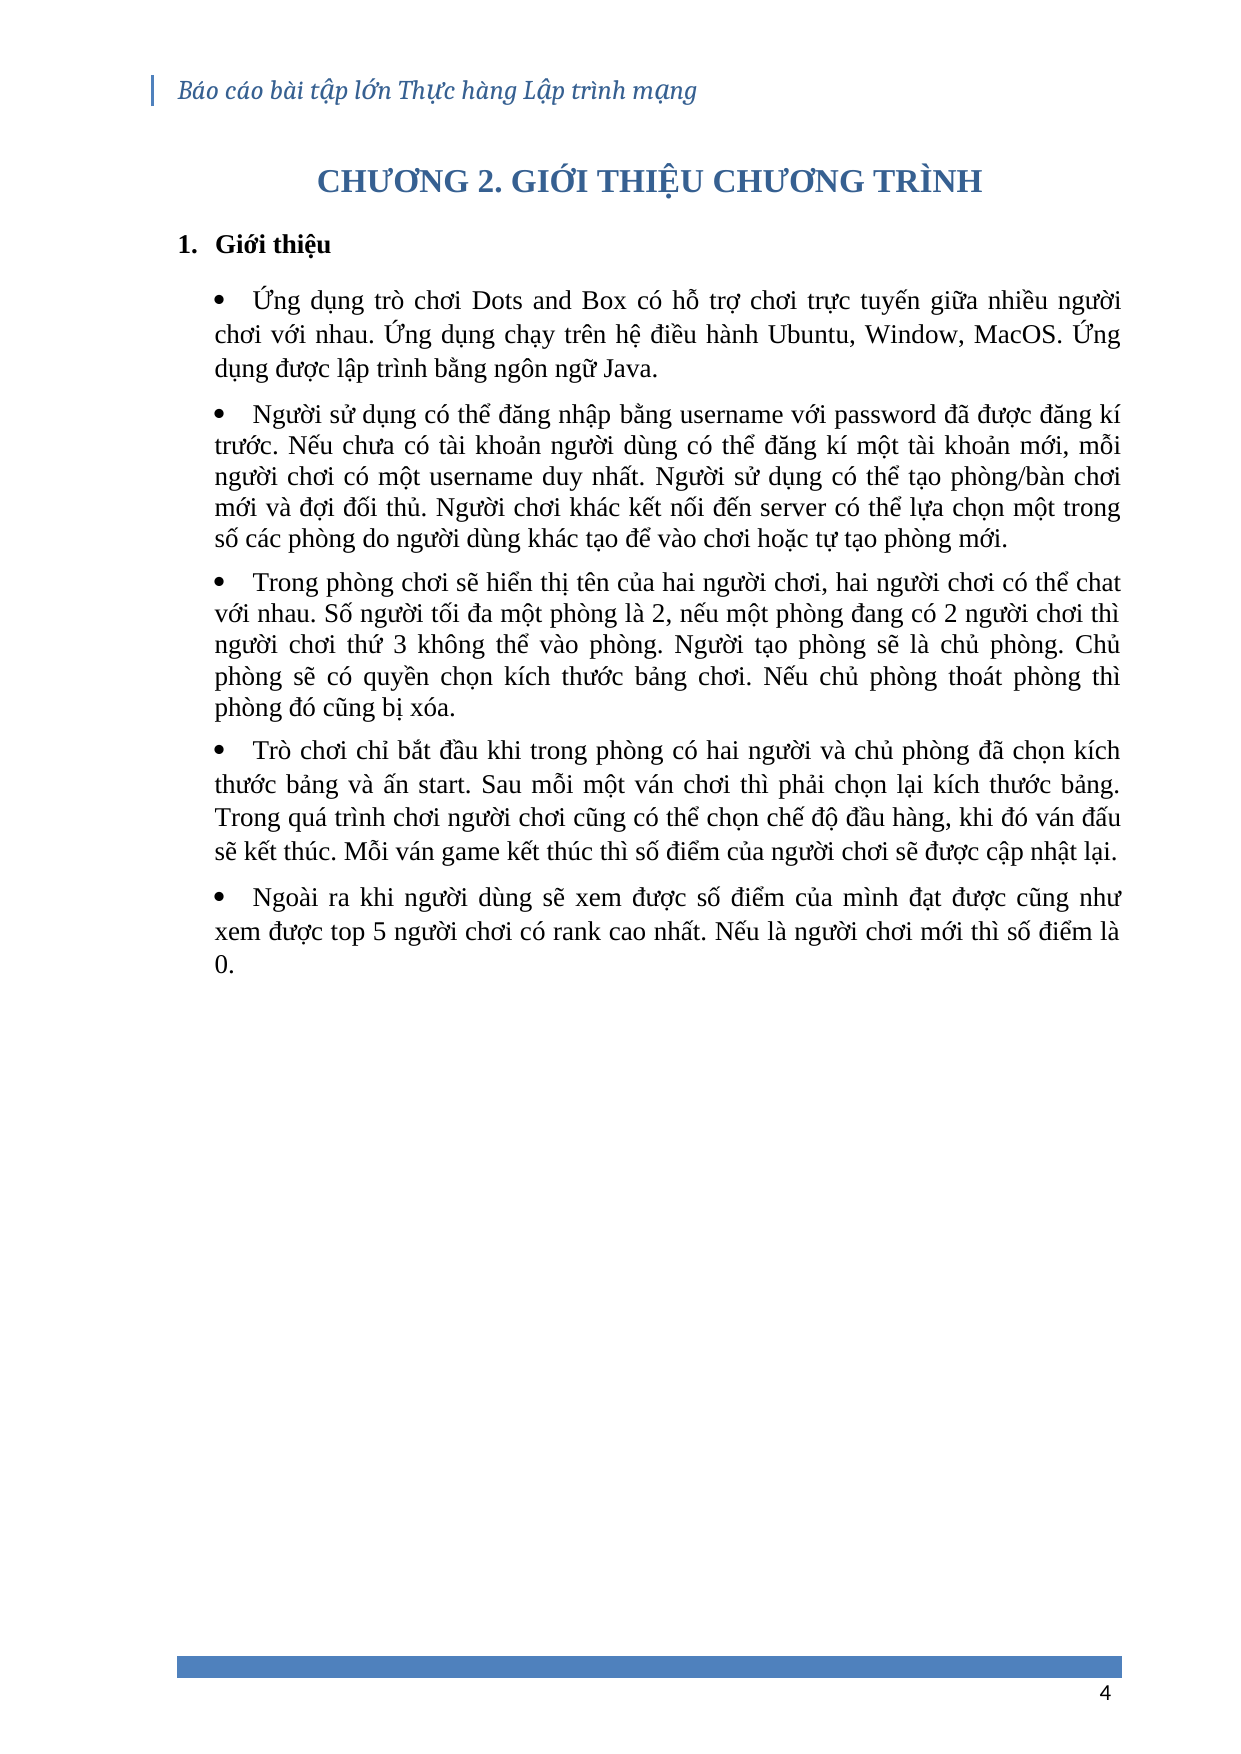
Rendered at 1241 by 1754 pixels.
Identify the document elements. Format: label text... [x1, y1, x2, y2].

list Trò chơi chỉ bắt đầu khi trong phòng có hai người và chủ phòng đã chọn kích thước bảng và ấn start. Sau mỗi một ván chơi thì phải chọn lại kích thước bảng. Trong quá trình chơi người chơi cũng có thể chọn chế độ đầu hàng, khi đó ván đấu sẽ kết thúc. Mỗi ván game kết thúc thì số điểm của người chơi sẽ được cập nhật lại. [214, 734, 1122, 866]
list Người sử dụng có thể đăng nhập bằng username với password đã được đăng kí trước. Nếu chưa có tài khoản người dùng có thể đăng kí một tài khoản mới, mỗi người chơi có một username duy nhất. Người sử dụng có thể tạo phòng/bàn chơi mới và đợi đối thủ. Người chơi khác kết nối đến server có thể lựa chọn một trong số các phòng do người dùng khác tạo để vào chơi hoặc tự tạo phòng mới. [214, 398, 1122, 553]
subtitle CHƯƠNG 2. GIỚI THIỆU CHƯƠNG TRÌNH [177, 162, 1122, 200]
list Trong phòng chơi sẽ hiển thị tên của hai người chơi, hai người chơi có thể chat với nhau. Số người tối đa một phòng là 2, nếu một phòng đang có 2 người chơi thì người chơi thứ 3 không thể vào phòng. Người tạo phòng sẽ là chủ phòng. Chủ phòng sẽ có quyền chọn kích thước bảng chơi. Nếu chủ phòng thoát phòng thì phòng đó cũng bị xóa. [214, 566, 1122, 722]
list Ngoài ra khi người dùng sẽ xem được số điểm của mình đạt được cũng như xem được top 5 người chơi có rank cao nhất. Nếu là người chơi mới thì số điểm là 0. [214, 881, 1122, 979]
list Ứng dụng trò chơi Dots and Box có hỗ trợ chơi trực tuyến giữa nhiều người chơi với nhau. Ứng dụng chạy trên hệ điều hành Ubuntu, Window, MacOS. Ứng dụng được lập trình bằng ngôn ngữ Java. [214, 284, 1122, 383]
subtitle Giới thiệu [177, 228, 1122, 259]
